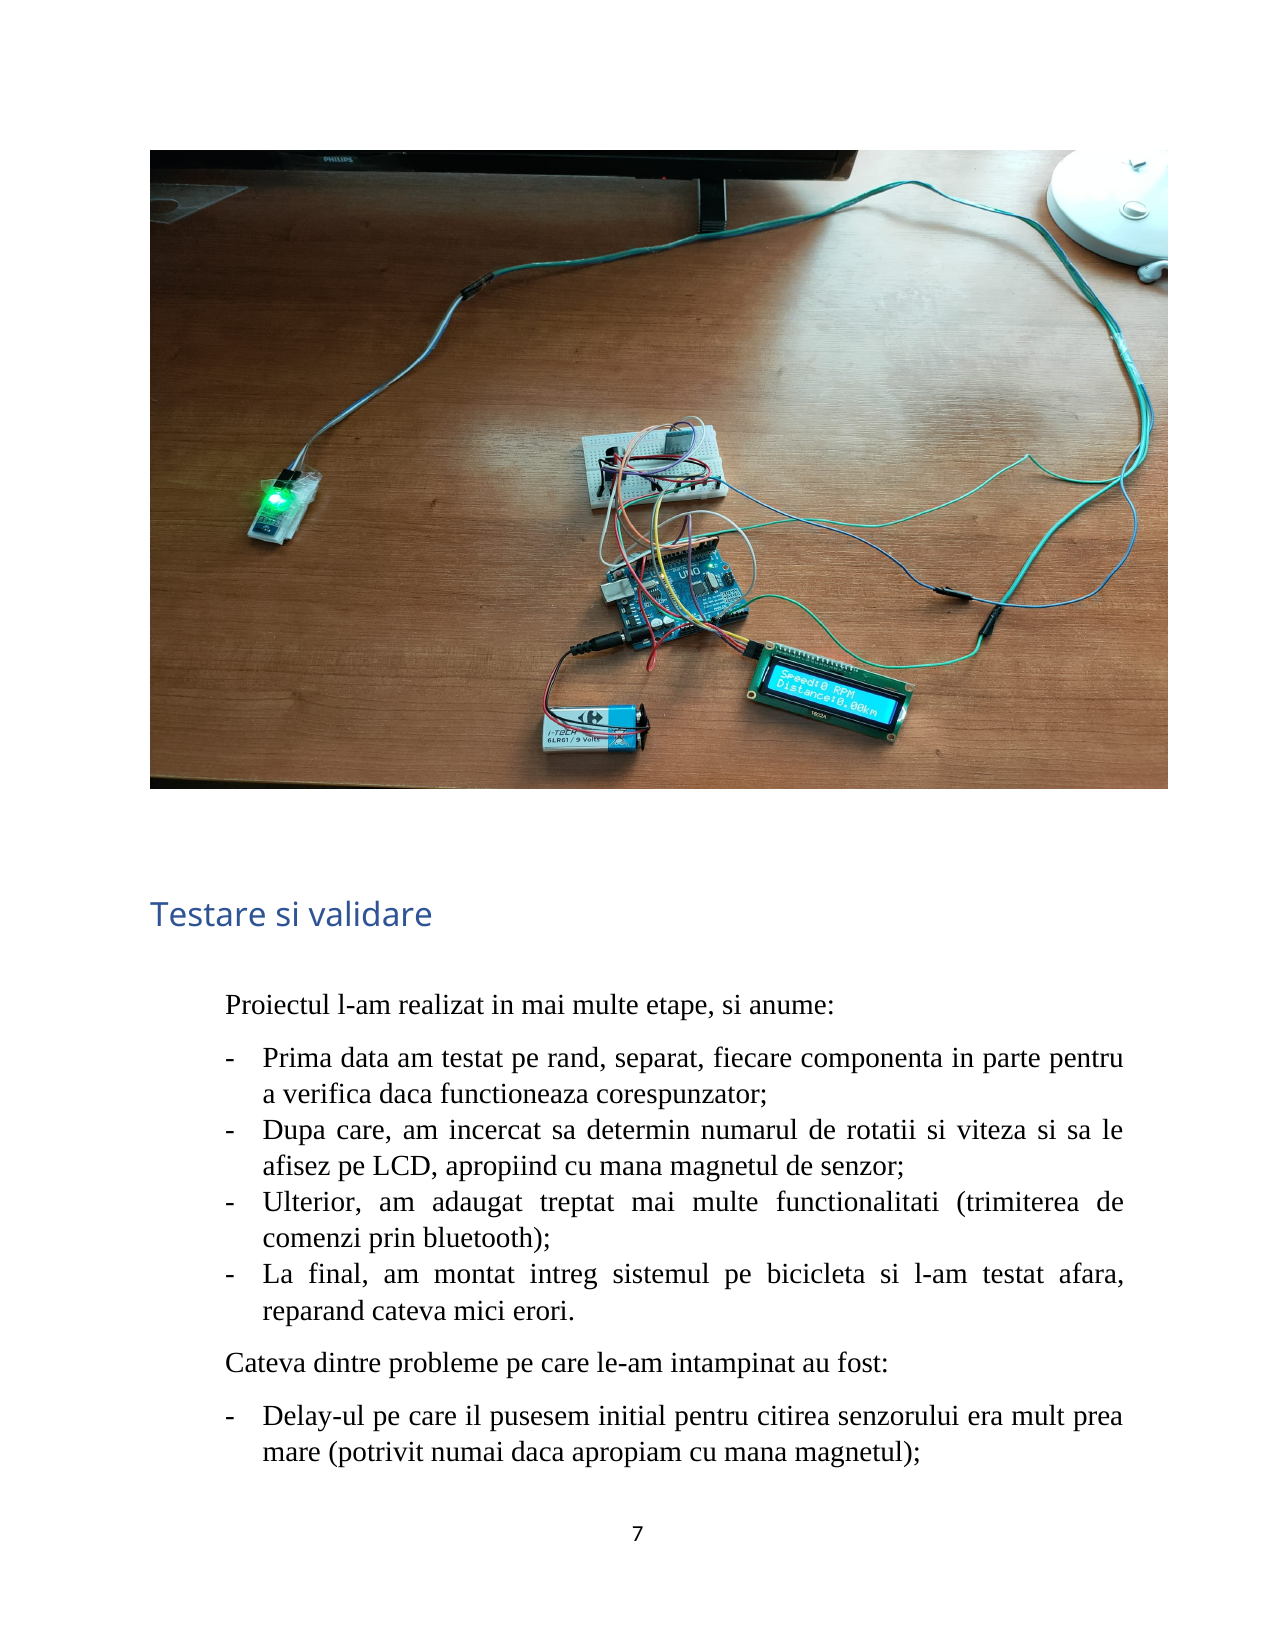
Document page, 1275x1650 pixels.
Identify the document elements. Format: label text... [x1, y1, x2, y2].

list Ulterior, am adaugat treptat mai multe functionalitati (trimiterea de comenzi prin bluetooth); [225, 1184, 1125, 1254]
text Cateva dintre probleme pe care le-am intampinat au fost: [225, 1346, 1125, 1379]
list La final, am montat intreg sistemul pe bicicleta si l-am testat afara, reparand cateva mici erori. [225, 1257, 1125, 1326]
list Dupa care, am incercat sa determin numarul de rotatii si viteza si sa le afisez pe LCD, apropiind cu mana magnetul de senzor; [225, 1112, 1125, 1182]
list Prima data am testat pe rand, separat, fiecare componenta in parte pentru a verifica daca functioneaza corespunzator; [225, 1040, 1125, 1109]
list Delay-ul pe care il pusesem initial pentru citirea senzorului era mult prea mare (potrivit numai daca apropiam cu mana magnetul); [225, 1398, 1125, 1468]
subtitle Testare si validare [150, 891, 1125, 936]
picture [150, 150, 1168, 789]
text Proiectul l-am realizat in mai multe etape, si anume: [150, 987, 1125, 1020]
